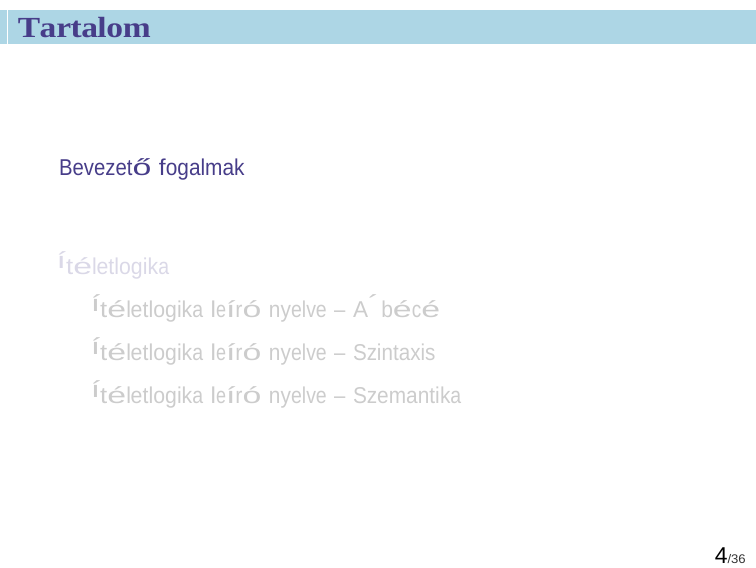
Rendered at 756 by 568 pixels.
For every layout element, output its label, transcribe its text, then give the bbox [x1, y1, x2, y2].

text ítéletlogika leíró nyelve – A´bécé [91, 290, 756, 322]
text ítéletlogika [56, 247, 756, 279]
text ítéletlogika leíró nyelve – Szemantika [91, 376, 756, 409]
text ítéletlogika leíró nyelve – Szintaxis [91, 333, 756, 366]
text Bevezető fogalmak [59, 154, 756, 180]
